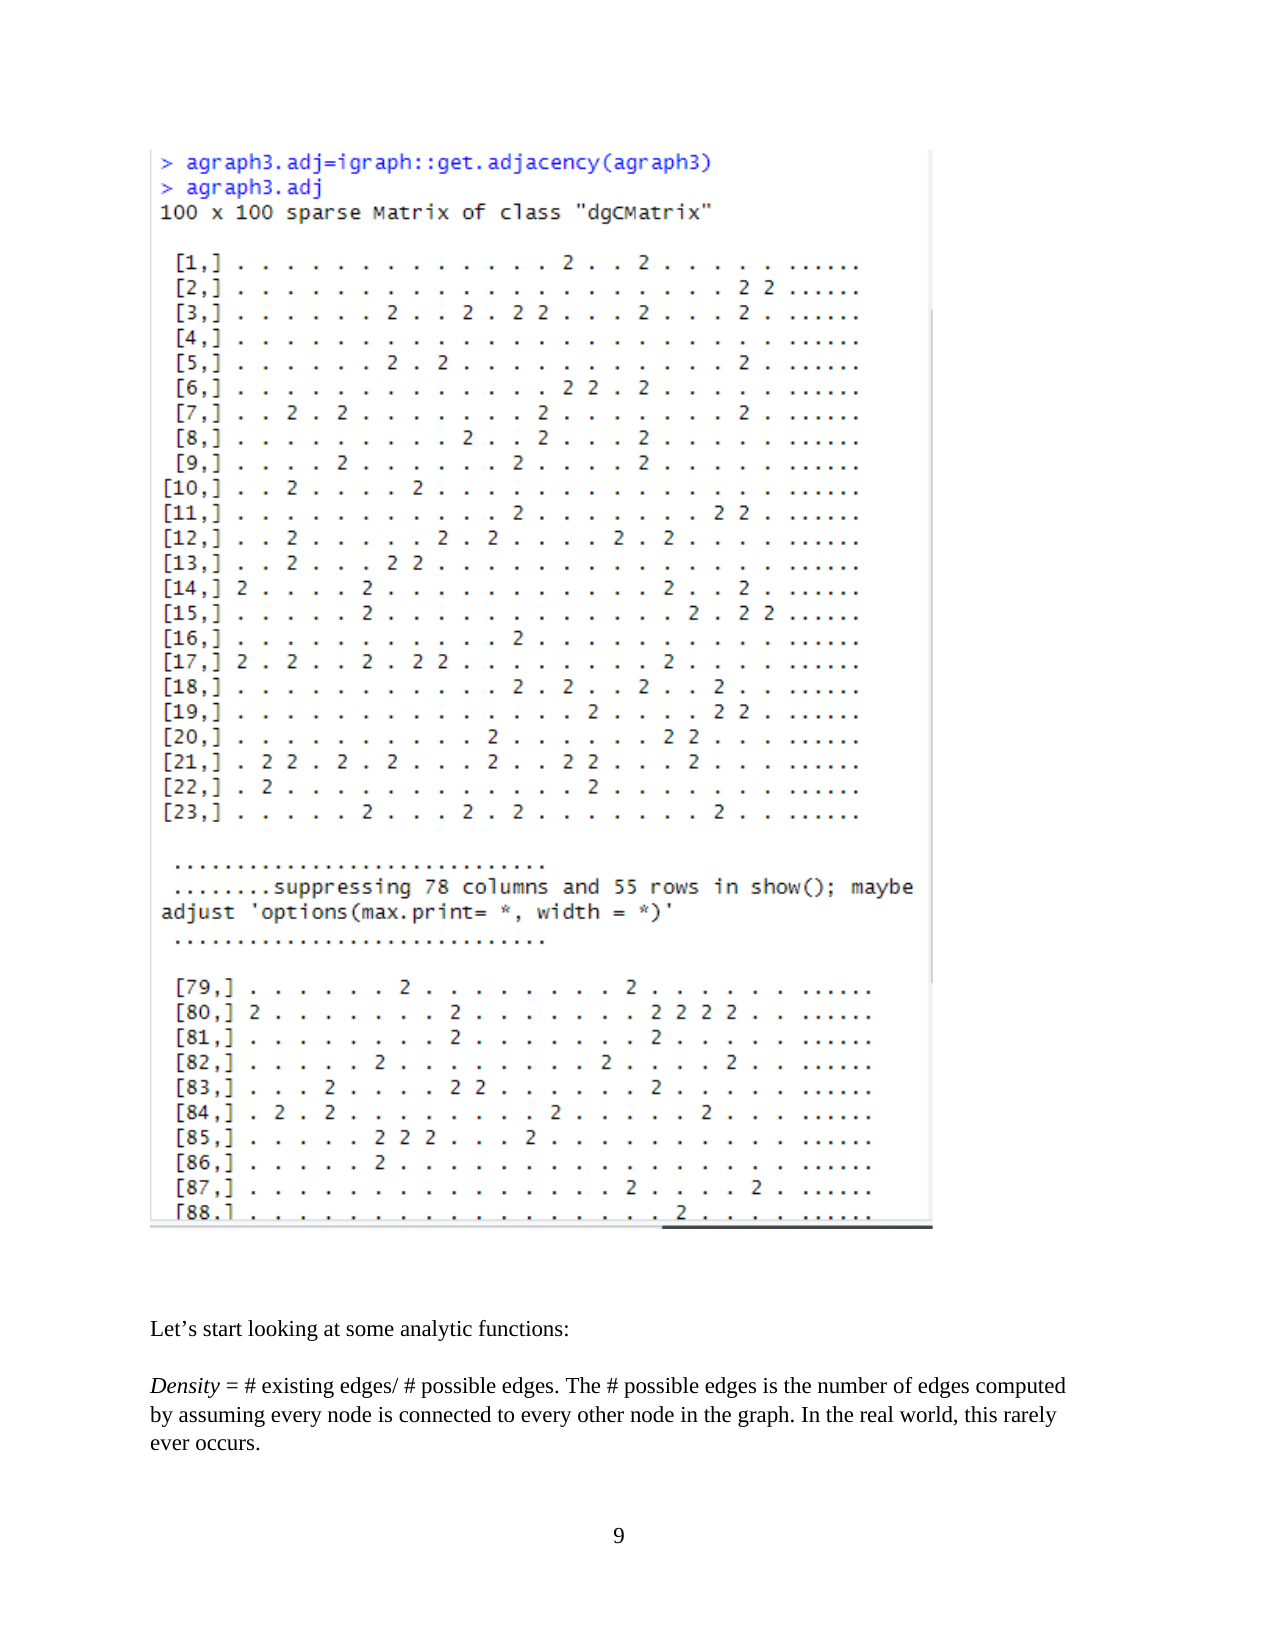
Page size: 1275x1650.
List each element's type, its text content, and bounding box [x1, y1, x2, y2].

text Density = # existing edges/ # possible edges. The # possible edges is the number of edges computed by assuming every node is connected to every other node in the graph. In the real world, this rarely ever occurs. [150, 1372, 1087, 1456]
picture [150, 150, 933, 1229]
text Let’s start looking at some analytic functions: [150, 1316, 1087, 1342]
